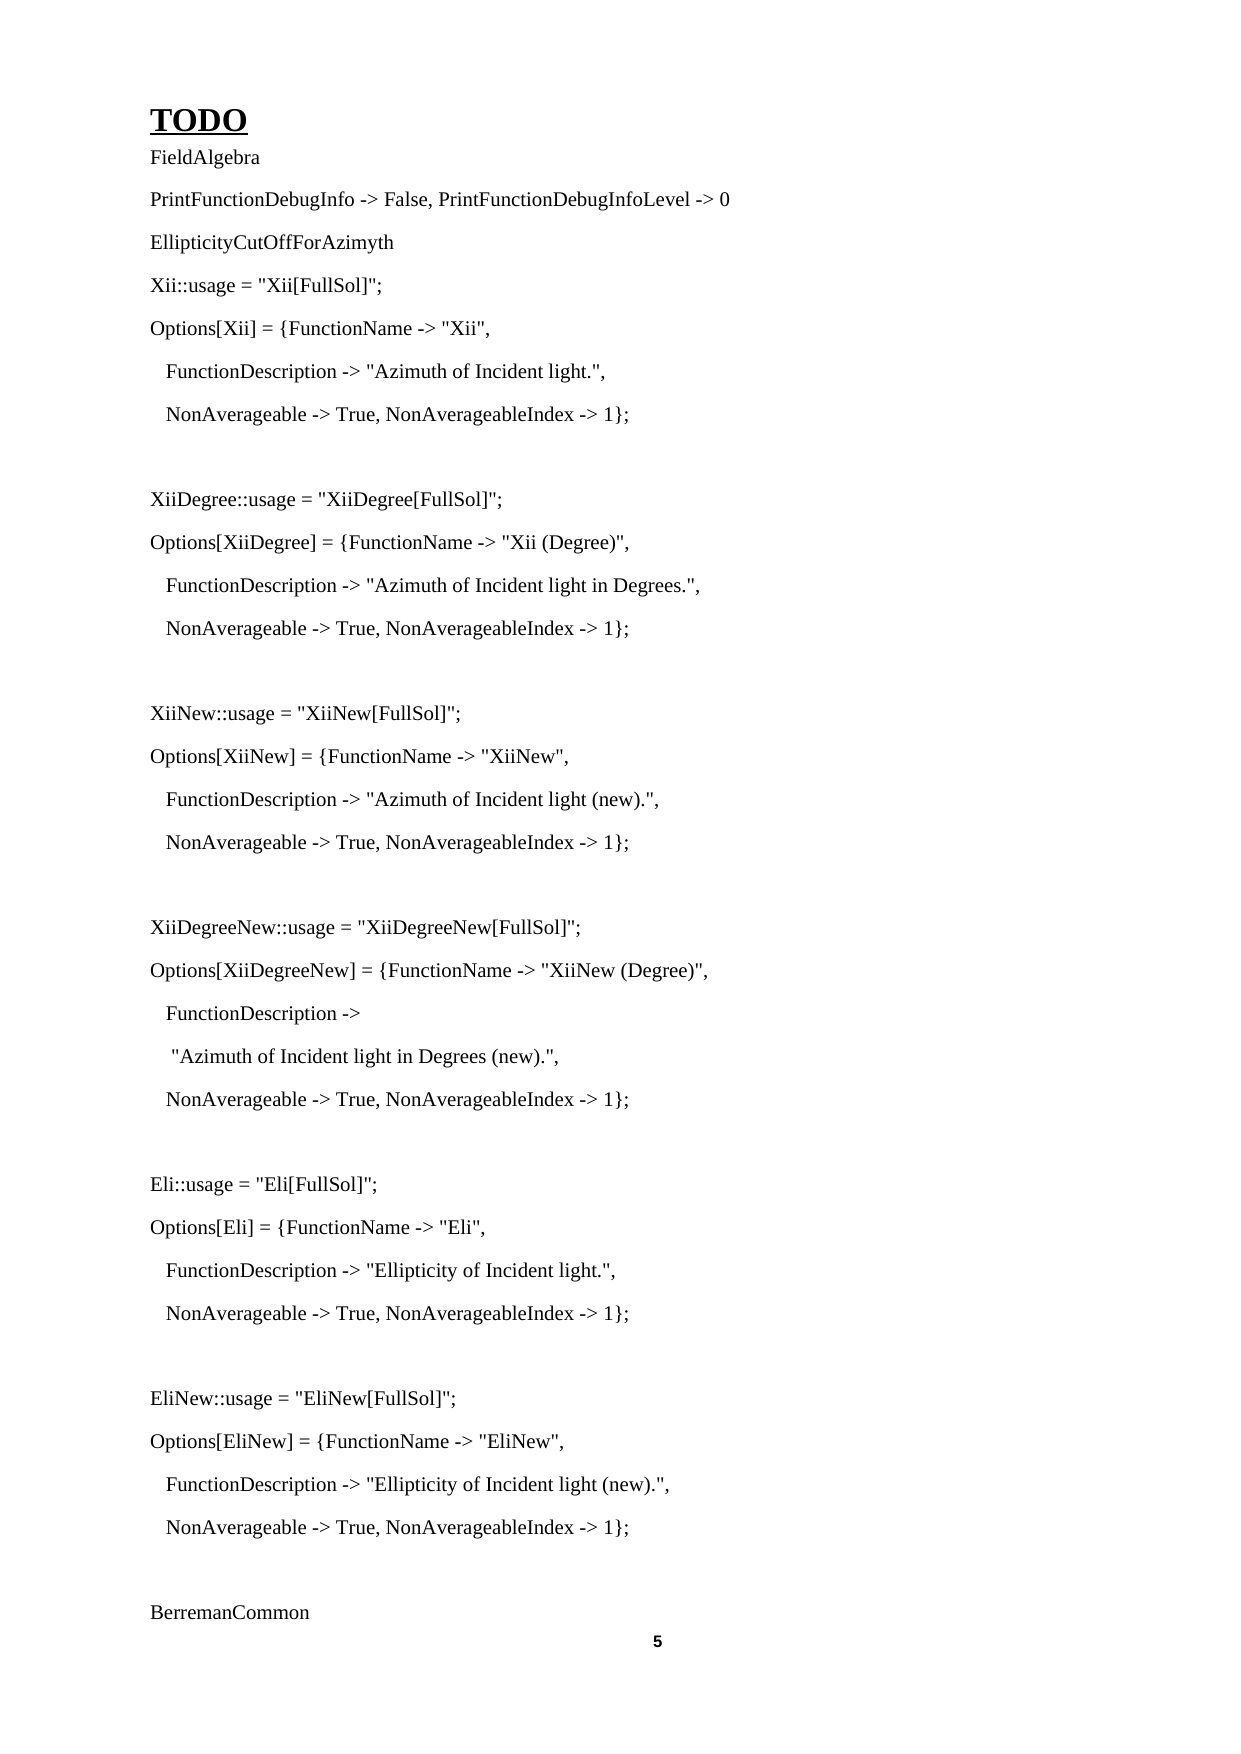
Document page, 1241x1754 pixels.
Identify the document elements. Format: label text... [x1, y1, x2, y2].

text FunctionDescription -> "Azimuth of Incident light (new).", [150, 787, 1165, 811]
text NonAverageable -> True, NonAverageableIndex -> 1}; [150, 1301, 1165, 1324]
text Options[Xii] = {FunctionName -> "Xii", [150, 316, 1165, 340]
text NonAverageable -> True, NonAverageableIndex -> 1}; [150, 1514, 1165, 1539]
text Options[XiiDegreeNew] = {FunctionName -> "XiiNew (Degree)", [150, 958, 1165, 982]
text EllipticityCutOffForAzimyth [150, 230, 1165, 254]
text XiiNew::usage = "XiiNew[FullSol]"; [150, 701, 1165, 725]
text FunctionDescription -> "Azimuth of Incident light.", [150, 359, 1165, 383]
text FunctionDescription -> [150, 1001, 1165, 1025]
text NonAverageable -> True, NonAverageableIndex -> 1}; [150, 829, 1165, 854]
text NonAverageable -> True, NonAverageableIndex -> 1}; [150, 1086, 1165, 1111]
text FunctionDescription -> "Ellipticity of Incident light.", [150, 1258, 1165, 1282]
text Options[XiiNew] = {FunctionName -> "XiiNew", [150, 744, 1165, 768]
text NonAverageable -> True, NonAverageableIndex -> 1}; [150, 401, 1165, 426]
text Xii::usage = "Xii[FullSol]"; [150, 273, 1165, 297]
text EliNew::usage = "EliNew[FullSol]"; [150, 1386, 1165, 1410]
subtitle TODO [150, 100, 1165, 138]
text BerremanCommon [150, 1600, 1165, 1624]
text Options[Eli] = {FunctionName -> "Eli", [150, 1215, 1165, 1239]
text XiiDegreeNew::usage = "XiiDegreeNew[FullSol]"; [150, 915, 1165, 939]
text FunctionDescription -> "Ellipticity of Incident light (new).", [150, 1472, 1165, 1496]
text NonAverageable -> True, NonAverageableIndex -> 1}; [150, 616, 1165, 639]
text PrintFunctionDebugInfo -> False, PrintFunctionDebugInfoLevel -> 0 [150, 187, 1165, 211]
text XiiDegree::usage = "XiiDegree[FullSol]"; [150, 487, 1165, 511]
text FunctionDescription -> "Azimuth of Incident light in Degrees.", [150, 573, 1165, 597]
text FieldAlgebra [150, 144, 1165, 169]
text Options[XiiDegree] = {FunctionName -> "Xii (Degree)", [150, 530, 1165, 554]
text Options[EliNew] = {FunctionName -> "EliNew", [150, 1429, 1165, 1453]
text Eli::usage = "Eli[FullSol]"; [150, 1172, 1165, 1196]
text "Azimuth of Incident light in Degrees (new).", [150, 1044, 1165, 1068]
